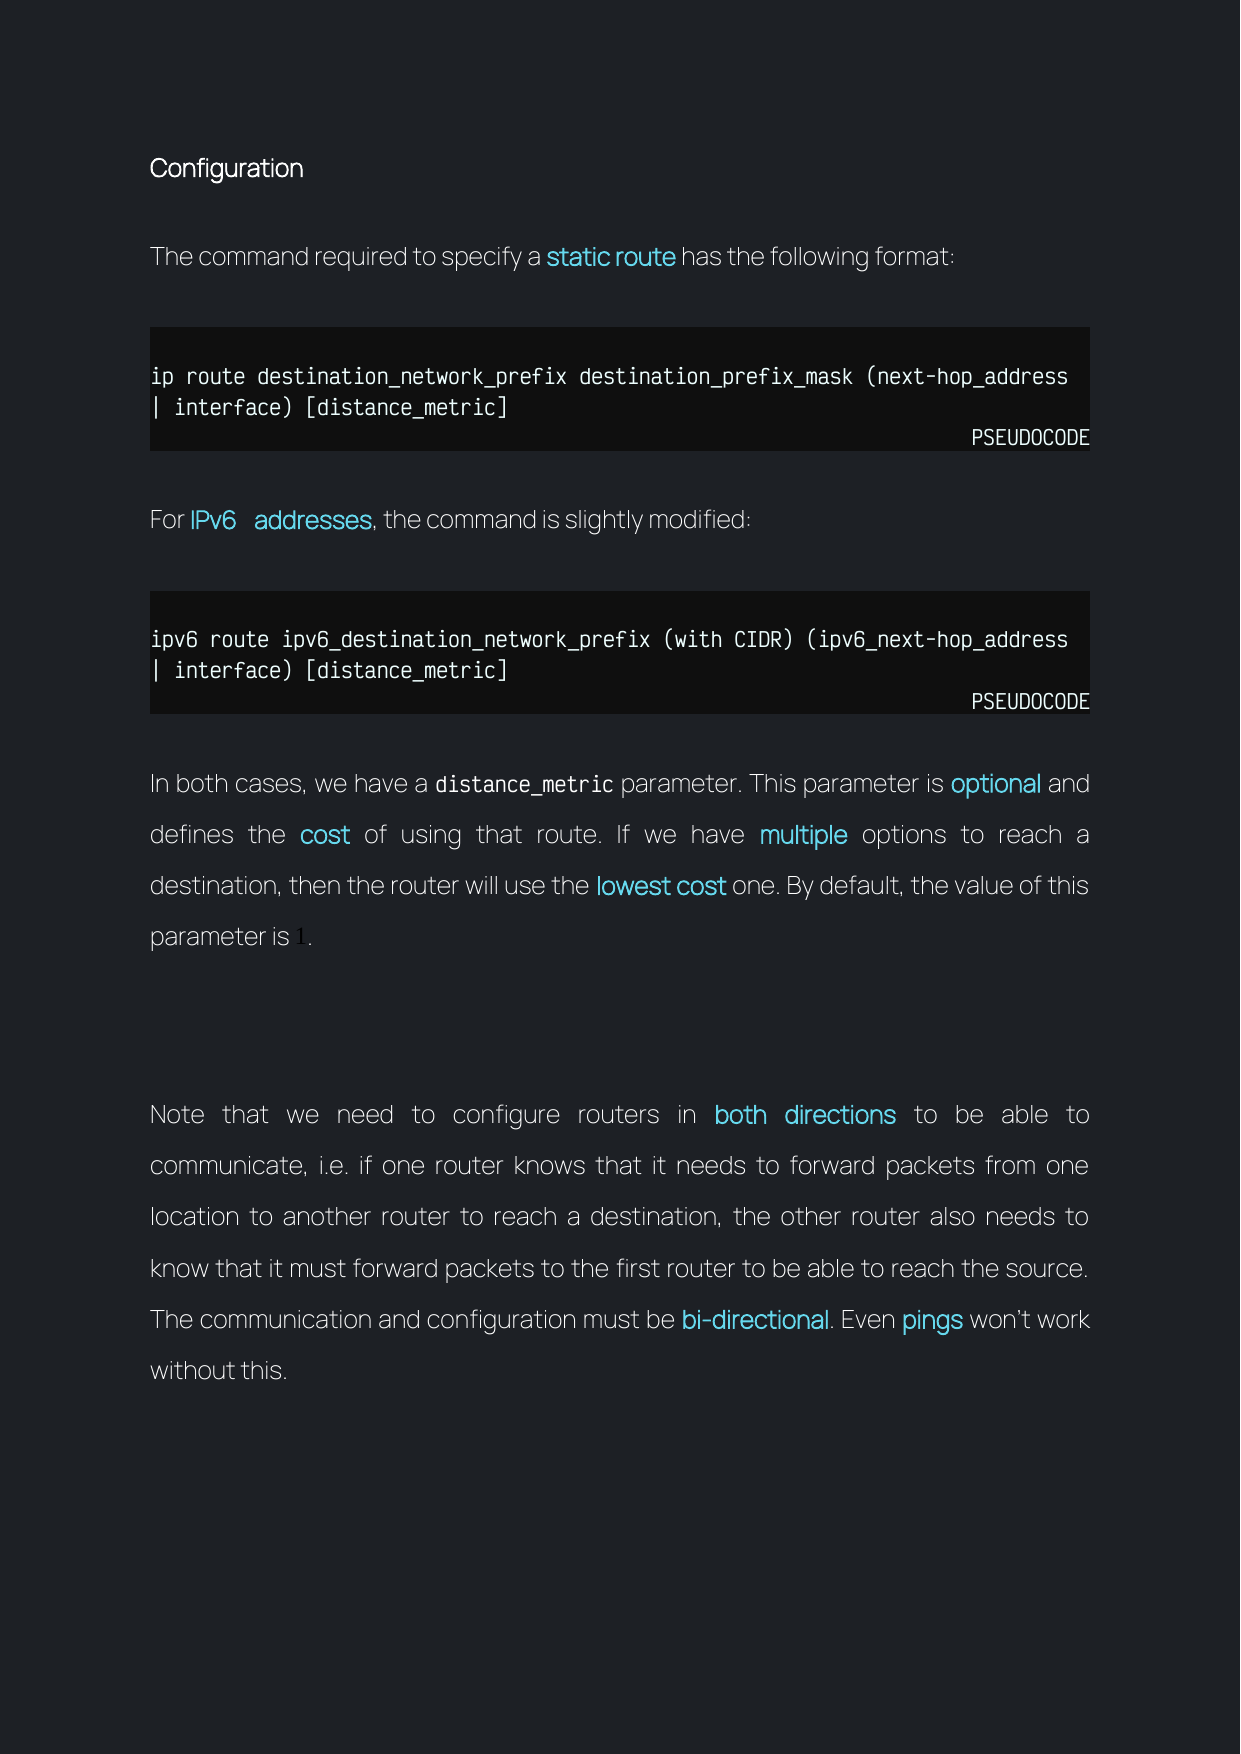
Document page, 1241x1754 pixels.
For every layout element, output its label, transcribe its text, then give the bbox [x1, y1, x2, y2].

text PSEUDOCODE [150, 683, 1090, 714]
text For IPv6 addresses, the command is slightly modified: [150, 502, 1090, 536]
text Note that we need to configure routers in both directions to be able to communicate, i.e. if one router knows that it needs to forward packets from one location to another router to reach a destination, the other router also needs to know that it must forward packets to the first router to be able to reach the source. The communication and configuration must be bi-directional. Even pings won’t work without this. [150, 1097, 1090, 1387]
text The command required to specify a static route has the following format: [150, 239, 1090, 273]
text PSEUDOCODE [150, 420, 1090, 451]
text In both cases, we have a distance_metric parameter. This parameter is optional and defines the cost of using that route. If we have multiple options to reach a destination, then the router will use the lowest cost one. By default, the value of this parameter is . [150, 765, 1090, 953]
subtitle Configuration [150, 150, 1090, 184]
text ipv6 route ipv6_destination_network_prefix (with CIDR) (ipv6_next-hop_address | interface) [distance_metric] [150, 622, 1090, 683]
text ip route destination_network_prefix destination_prefix_mask (next-hop_address | interface) [distance_metric] [150, 358, 1090, 420]
